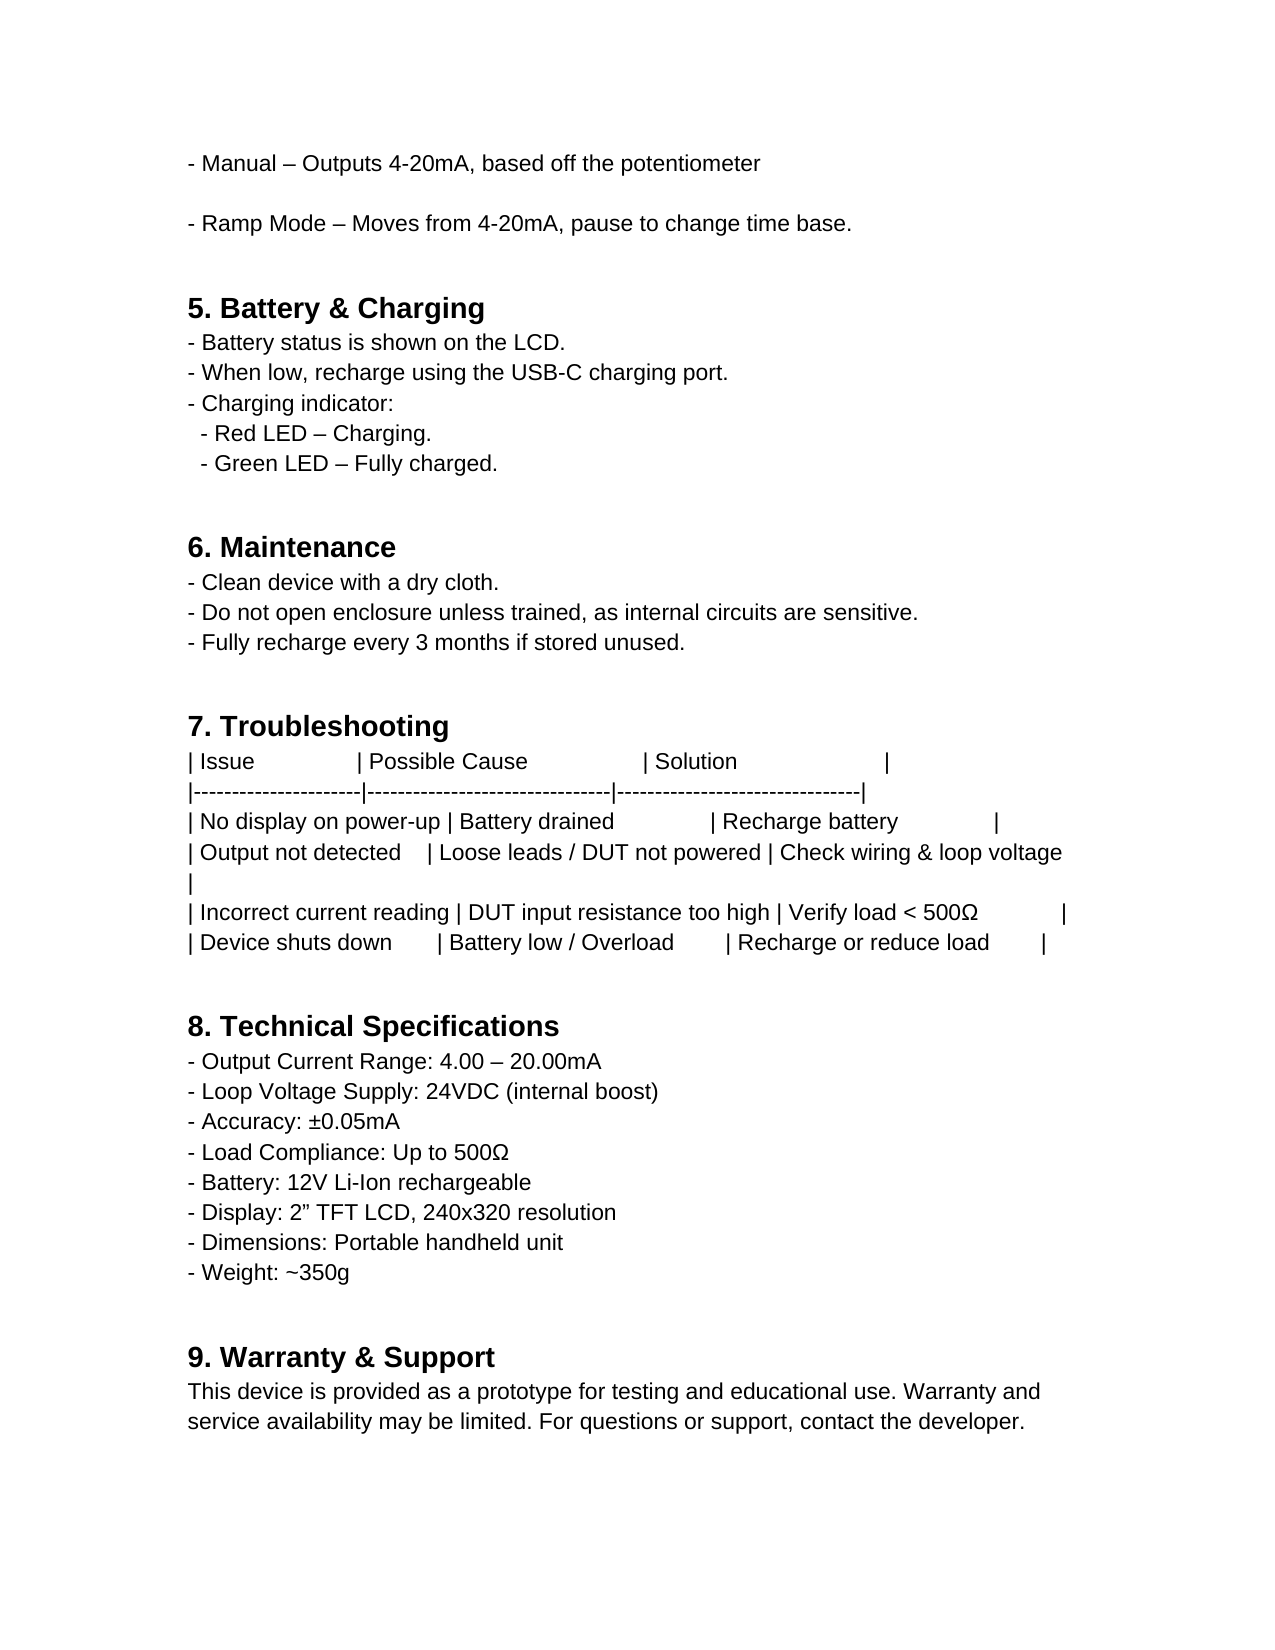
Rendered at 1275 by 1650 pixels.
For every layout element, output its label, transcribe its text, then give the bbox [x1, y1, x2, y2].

text - Manual – Outputs 4-20mA, based off the potentiometer [187, 150, 1087, 176]
text | Issue | Possible Cause | Solution | |----------------------|--------------------------------|--------------------------------| | No display on power-up | Battery drained | Recharge battery | | Output not detected | Loose leads / DUT not powered | Check wiring & loop voltage | | Incorrect current reading | DUT input resistance too high | Verify load < 500Ω | | Device shuts down | Battery low / Overload | Recharge or reduce load | [187, 748, 1087, 956]
text 7. Troubleshooting [187, 709, 1087, 743]
text 5. Battery & Charging [187, 291, 1087, 324]
text 6. Maintenance [187, 530, 1087, 564]
text - Ramp Mode – Moves from 4-20mA, pause to change time base. [187, 210, 1087, 237]
text - Output Current Range: 4.00 – 20.00mA - Loop Voltage Supply: 24VDC (internal boost) - Accuracy: ±0.05mA - Load Compliance: Up to 500Ω - Battery: 12V Li-Ion rechargeable - Display: 2” TFT LCD, 240x320 resolution - Dimensions: Portable handheld unit - Weight: ~350g [187, 1048, 1087, 1286]
text 8. Technical Specifications [187, 1009, 1087, 1043]
text 9. Warranty & Support [187, 1339, 1087, 1373]
text - Battery status is shown on the LCD. - When low, recharge using the USB-C charging port. - Charging indicator: - Red LED – Charging. - Green LED – Fully charged. [187, 329, 1087, 476]
text - Clean device with a dry cloth. - Do not open enclosure unless trained, as internal circuits are sensitive. - Fully recharge every 3 months if stored unused. [187, 569, 1087, 656]
text This device is provided as a prototype for testing and educational use. Warranty and service availability may be limited. For questions or support, contact the developer. [187, 1378, 1087, 1435]
